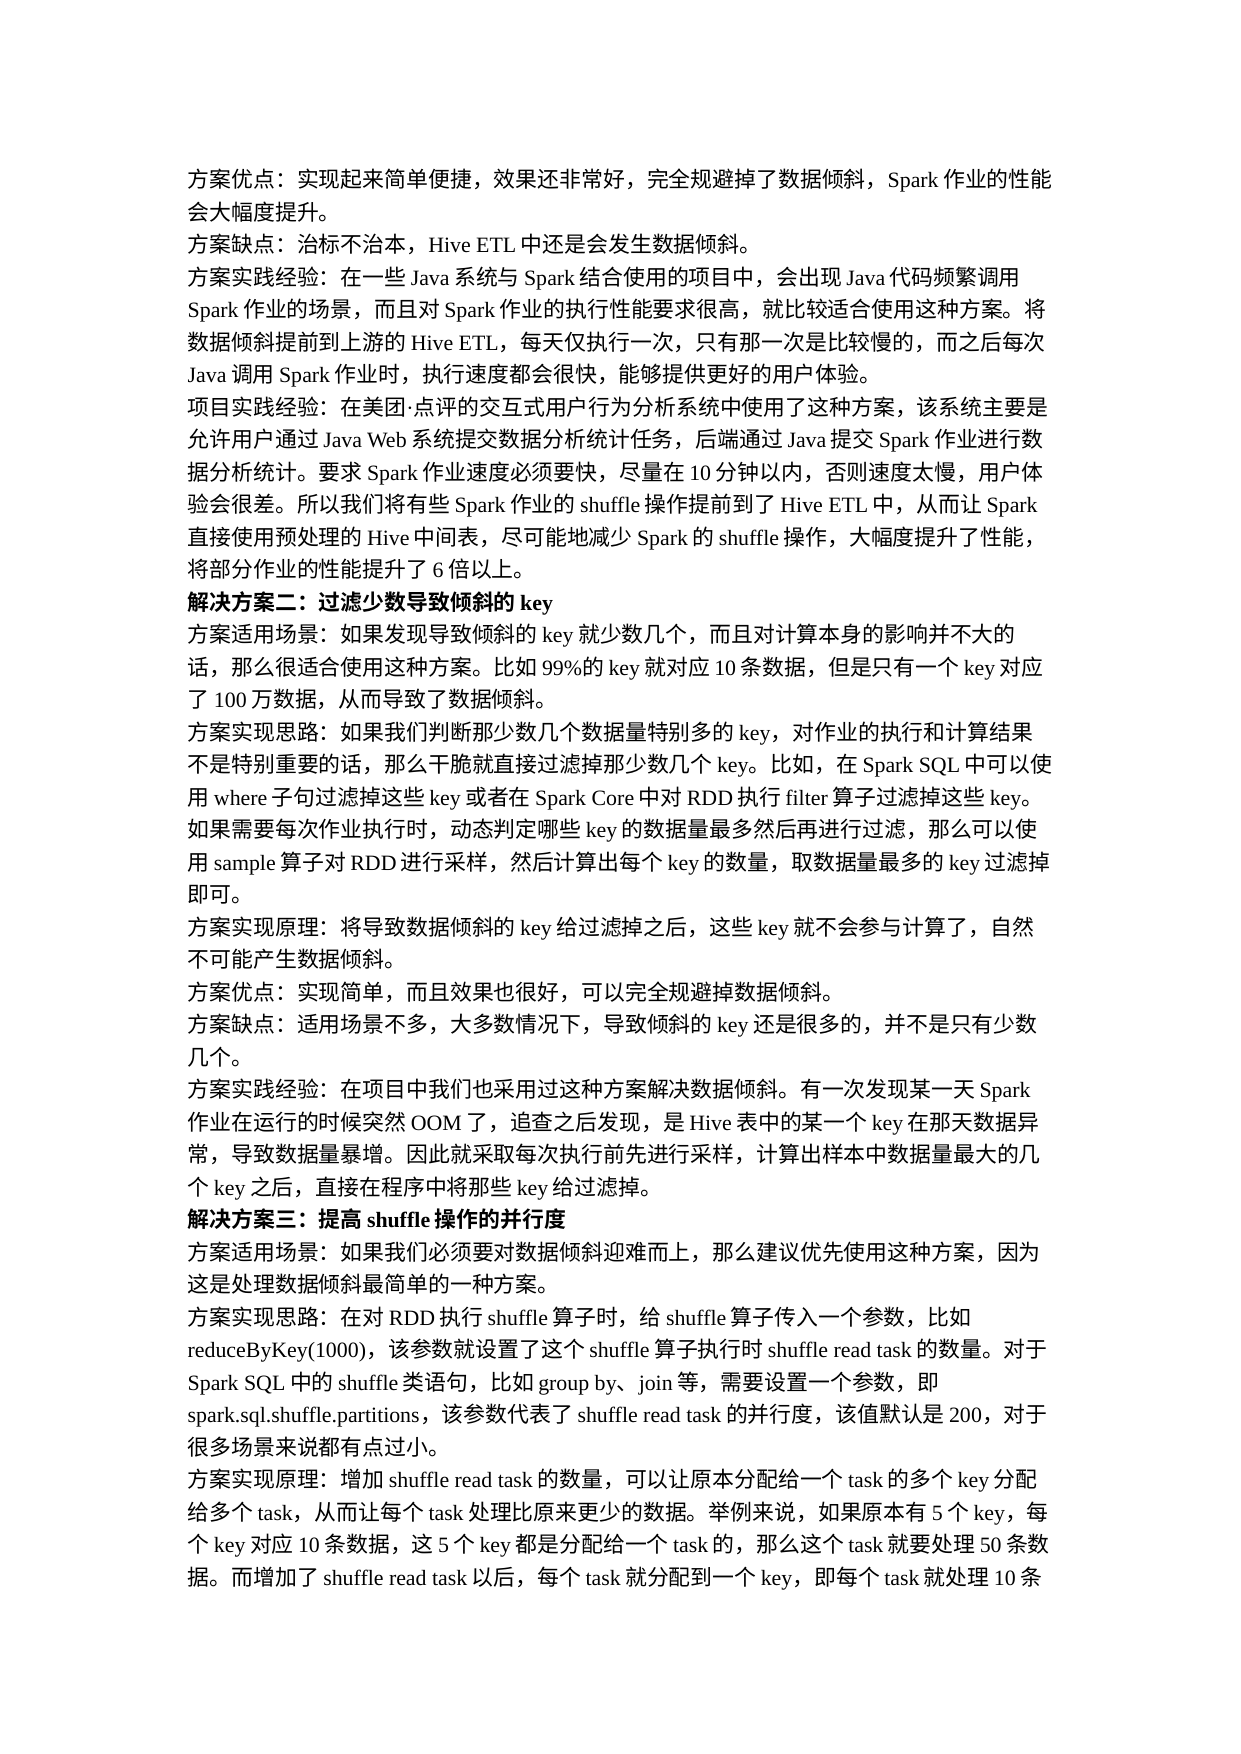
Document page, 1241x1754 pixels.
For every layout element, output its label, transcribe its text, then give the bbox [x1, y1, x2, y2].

text 方案实现原理：将导致数据倾斜的key给过滤掉之后，这些key就不会参与计算了，自然不可能产生数据倾斜。 [187, 909, 1053, 974]
text 方案实践经验：在一些Java系统与Spark结合使用的项目中，会出现Java代码频繁调用Spark作业的场景，而且对Spark作业的执行性能要求很高，就比较适合使用这种方案。将数据倾斜提前到上游的Hive ETL，每天仅执行一次，只有那一次是比较慢的，而之后每次Java调用Spark作业时，执行速度都会很快，能够提供更好的用户体验。 [187, 259, 1053, 389]
text 方案实践经验：在项目中我们也采用过这种方案解决数据倾斜。有一次发现某一天Spark作业在运行的时候突然OOM了，追查之后发现，是Hive表中的某一个key在那天数据异常，导致数据量暴增。因此就采取每次执行前先进行采样，计算出样本中数据量最大的几个key之后，直接在程序中将那些key给过滤掉。 [187, 1072, 1053, 1202]
text 方案优点：实现简单，而且效果也很好，可以完全规避掉数据倾斜。 [187, 974, 1053, 1007]
text 项目实践经验：在美团·点评的交互式用户行为分析系统中使用了这种方案，该系统主要是允许用户通过Java Web系统提交数据分析统计任务，后端通过Java提交Spark作业进行数据分析统计。要求Spark作业速度必须要快，尽量在10分钟以内，否则速度太慢，用户体验会很差。所以我们将有些Spark作业的shuffle操作提前到了Hive ETL中，从而让Spark直接使用预处理的Hive中间表，尽可能地减少Spark的shuffle操作，大幅度提升了性能，将部分作业的性能提升了6倍以上。 [187, 389, 1053, 584]
text 解决方案三：提高shuffle操作的并行度 [187, 1202, 1053, 1234]
text 方案适用场景：如果我们必须要对数据倾斜迎难而上，那么建议优先使用这种方案，因为这是处理数据倾斜最简单的一种方案。 [187, 1234, 1053, 1299]
text 方案缺点：适用场景不多，大多数情况下，导致倾斜的key还是很多的，并不是只有少数几个。 [187, 1007, 1053, 1072]
text 方案优点：实现起来简单便捷，效果还非常好，完全规避掉了数据倾斜，Spark作业的性能会大幅度提升。 [187, 162, 1053, 227]
text 方案缺点：治标不治本，Hive ETL中还是会发生数据倾斜。 [187, 227, 1053, 259]
text 方案实现思路：如果我们判断那少数几个数据量特别多的key，对作业的执行和计算结果不是特别重要的话，那么干脆就直接过滤掉那少数几个key。比如，在Spark SQL中可以使用where子句过滤掉这些key或者在Spark Core中对RDD执行filter算子过滤掉这些key。如果需要每次作业执行时，动态判定哪些key的数据量最多然后再进行过滤，那么可以使用sample算子对RDD进行采样，然后计算出每个key的数量，取数据量最多的key过滤掉即可。 [187, 714, 1053, 909]
text 方案适用场景：如果发现导致倾斜的key就少数几个，而且对计算本身的影响并不大的话，那么很适合使用这种方案。比如99%的key就对应10条数据，但是只有一个key对应了100万数据，从而导致了数据倾斜。 [187, 617, 1053, 714]
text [187, 1462, 1053, 1592]
text 方案实现思路：在对RDD执行shuffle算子时，给shuffle算子传入一个参数，比如reduceByKey(1000)，该参数就设置了这个shuffle算子执行时shuffle read task的数量。对于Spark SQL中的shuffle类语句，比如group by、join等，需要设置一个参数，即spark.sql.shuffle.partitions，该参数代表了shuffle read task的并行度，该值默认是200，对于很多场景来说都有点过小。 [187, 1299, 1053, 1462]
text 解决方案二：过滤少数导致倾斜的key [187, 584, 1053, 617]
